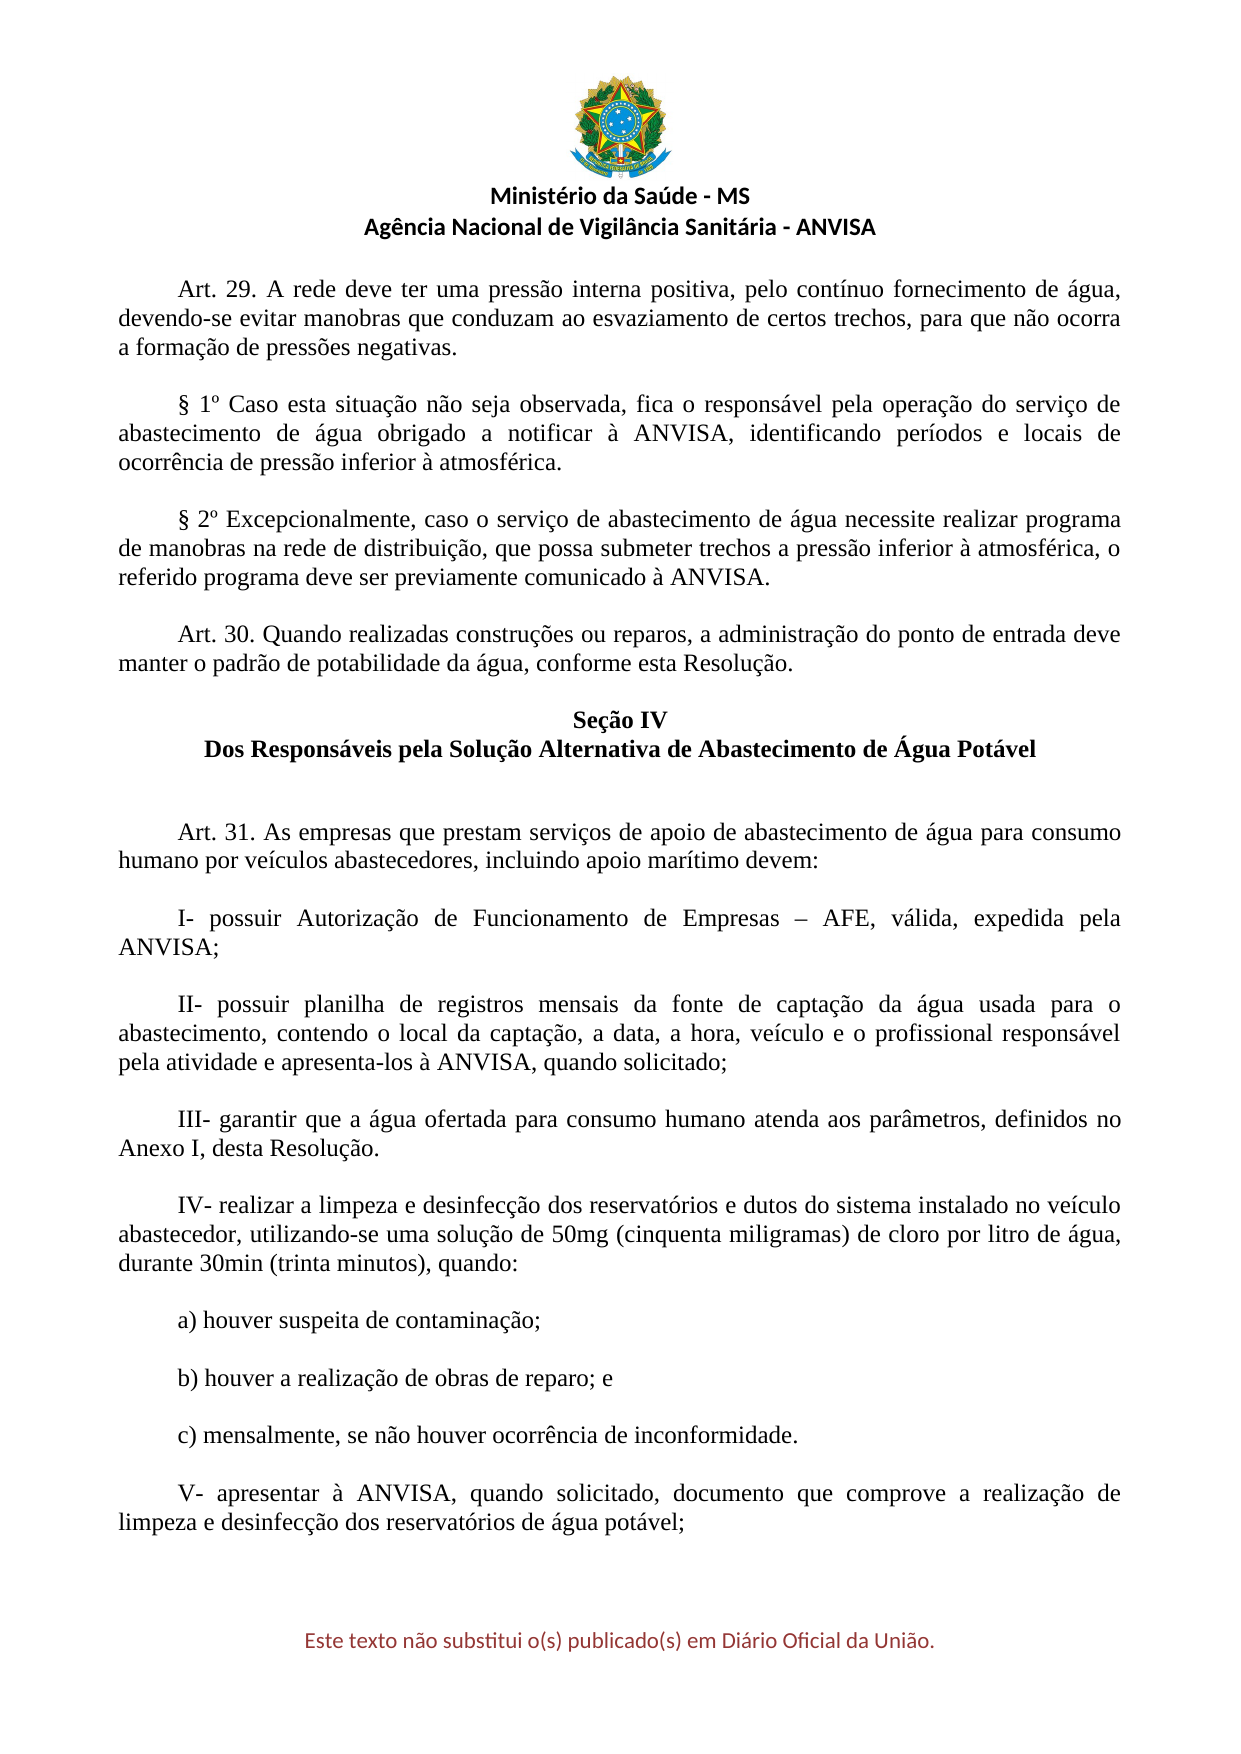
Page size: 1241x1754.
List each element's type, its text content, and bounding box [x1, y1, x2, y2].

text Art. 29. A rede deve ter uma pressão interna positiva, pelo contínuo fornecimento de água, devendo-se evitar manobras que conduzam ao esvaziamento de certos trechos, para que não ocorra a formação de pressões negativas. [118, 274, 1122, 360]
text Seção IV [118, 705, 1122, 734]
picture [566, 73, 674, 181]
text Art. 31. As empresas que prestam serviços de apoio de abastecimento de água para consumo humano por veículos abastecedores, incluindo apoio marítimo devem: [118, 817, 1122, 874]
text § 2º Excepcionalmente, caso o serviço de abastecimento de água necessite realizar programa de manobras na rede de distribuição, que possa submeter trechos a pressão inferior à atmosférica, o referido programa deve ser previamente comunicado à ANVISA. [118, 504, 1122, 590]
text § 1º Caso esta situação não seja observada, fica o responsável pela operação do serviço de abastecimento de água obrigado a notificar à ANVISA, identificando períodos e locais de ocorrência de pressão inferior à atmosférica. [118, 389, 1122, 475]
list V- apresentar à ANVISA, quando solicitado, documento que comprove a realização de limpeza e desinfecção dos reservatórios de água potável; [118, 1478, 1122, 1535]
list b) houver a realização de obras de reparo; e [118, 1363, 1122, 1392]
list I- possuir Autorização de Funcionamento de Empresas – AFE, válida, expedida pela ANVISA; [118, 903, 1122, 960]
text Dos Responsáveis pela Solução Alternativa de Abastecimento de Água Potável [118, 734, 1122, 763]
text IV- realizar a limpeza e desinfecção dos reservatórios e dutos do sistema instalado no veículo abastecedor, utilizando-se uma solução de 50mg (cinquenta miligramas) de cloro por litro de água, durante 30min (trinta minutos), quando: [118, 1190, 1122, 1277]
text Art. 30. Quando realizadas construções ou reparos, a administração do ponto de entrada deve manter o padrão de potabilidade da água, conforme esta Resolução. [118, 619, 1122, 677]
list II- possuir planilha de registros mensais da fonte de captação da água usada para o abastecimento, contendo o local da captação, a data, a hora, veículo e o profissional responsável pela atividade e apresenta-los à ANVISA, quando solicitado; [118, 989, 1122, 1075]
list a) houver suspeita de contaminação; [118, 1305, 1122, 1334]
text III- garantir que a água ofertada para consumo humano atenda aos parâmetros, definidos no Anexo I, desta Resolução. [118, 1104, 1122, 1162]
list c) mensalmente, se não houver ocorrência de inconformidade. [118, 1420, 1122, 1449]
